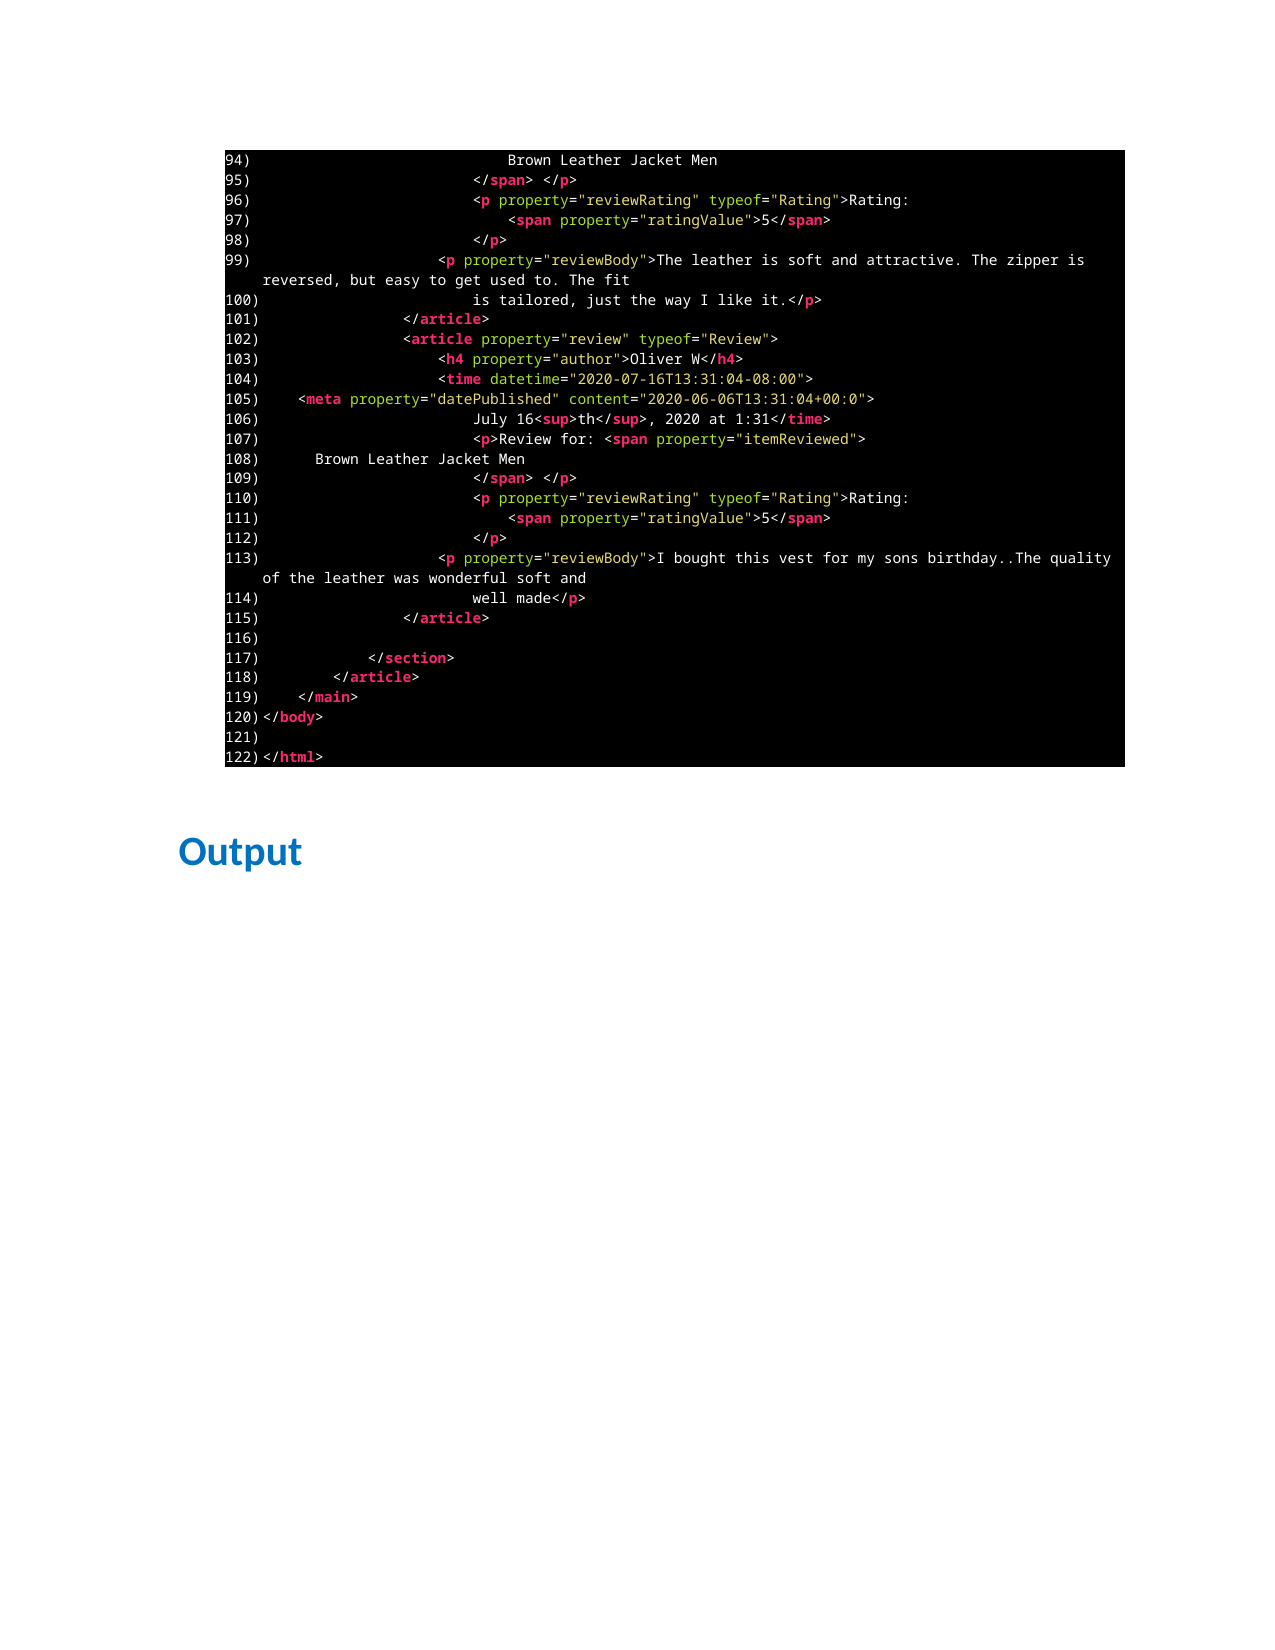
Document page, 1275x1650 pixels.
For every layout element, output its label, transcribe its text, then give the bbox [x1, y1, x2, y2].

list <h4 property="author">Oliver W</h4> [225, 349, 1125, 369]
list <p>Review for: <span property="itemReviewed"> [225, 428, 1125, 448]
list well made</p> [225, 588, 1125, 608]
list is tailored, just the way I like it.</p> [225, 289, 1125, 309]
list </main> [225, 687, 1125, 707]
list </article> [225, 608, 1125, 627]
list </body> [225, 707, 1125, 727]
list <p property="reviewBody">I bought this vest for my sons birthday..The quality of the leather was wonderful soft and [225, 548, 1125, 588]
list <p property="reviewRating" typeof="Rating">Rating: [225, 488, 1125, 508]
list <article property="review" typeof="Review"> [225, 329, 1125, 349]
list </article> [225, 309, 1125, 329]
list </span> </p> [225, 170, 1125, 190]
list </section> [225, 647, 1125, 667]
text Output [150, 767, 1125, 876]
list <span property="ratingValue">5</span> [225, 508, 1125, 528]
list <p property="reviewBody">The leather is soft and attractive. The zipper is reversed, but easy to get used to. The fit [225, 249, 1125, 289]
list </html> [225, 747, 1125, 767]
list Brown Leather Jacket Men [225, 448, 1125, 468]
list <meta property="datePublished" content="2020-06-06T13:31:04+00:0"> [225, 389, 1125, 409]
list <span property="ratingValue">5</span> [225, 210, 1125, 229]
list </p> [225, 528, 1125, 548]
list <p property="reviewRating" typeof="Rating">Rating: [225, 190, 1125, 210]
list July 16<sup>th</sup>, 2020 at 1:31</time> [225, 409, 1125, 428]
list </p> [225, 229, 1125, 249]
list </span> </p> [225, 468, 1125, 488]
list Brown Leather Jacket Men [225, 150, 1125, 170]
list </article> [225, 667, 1125, 687]
list <time datetime="2020-07-16T13:31:04-08:00"> [225, 369, 1125, 389]
